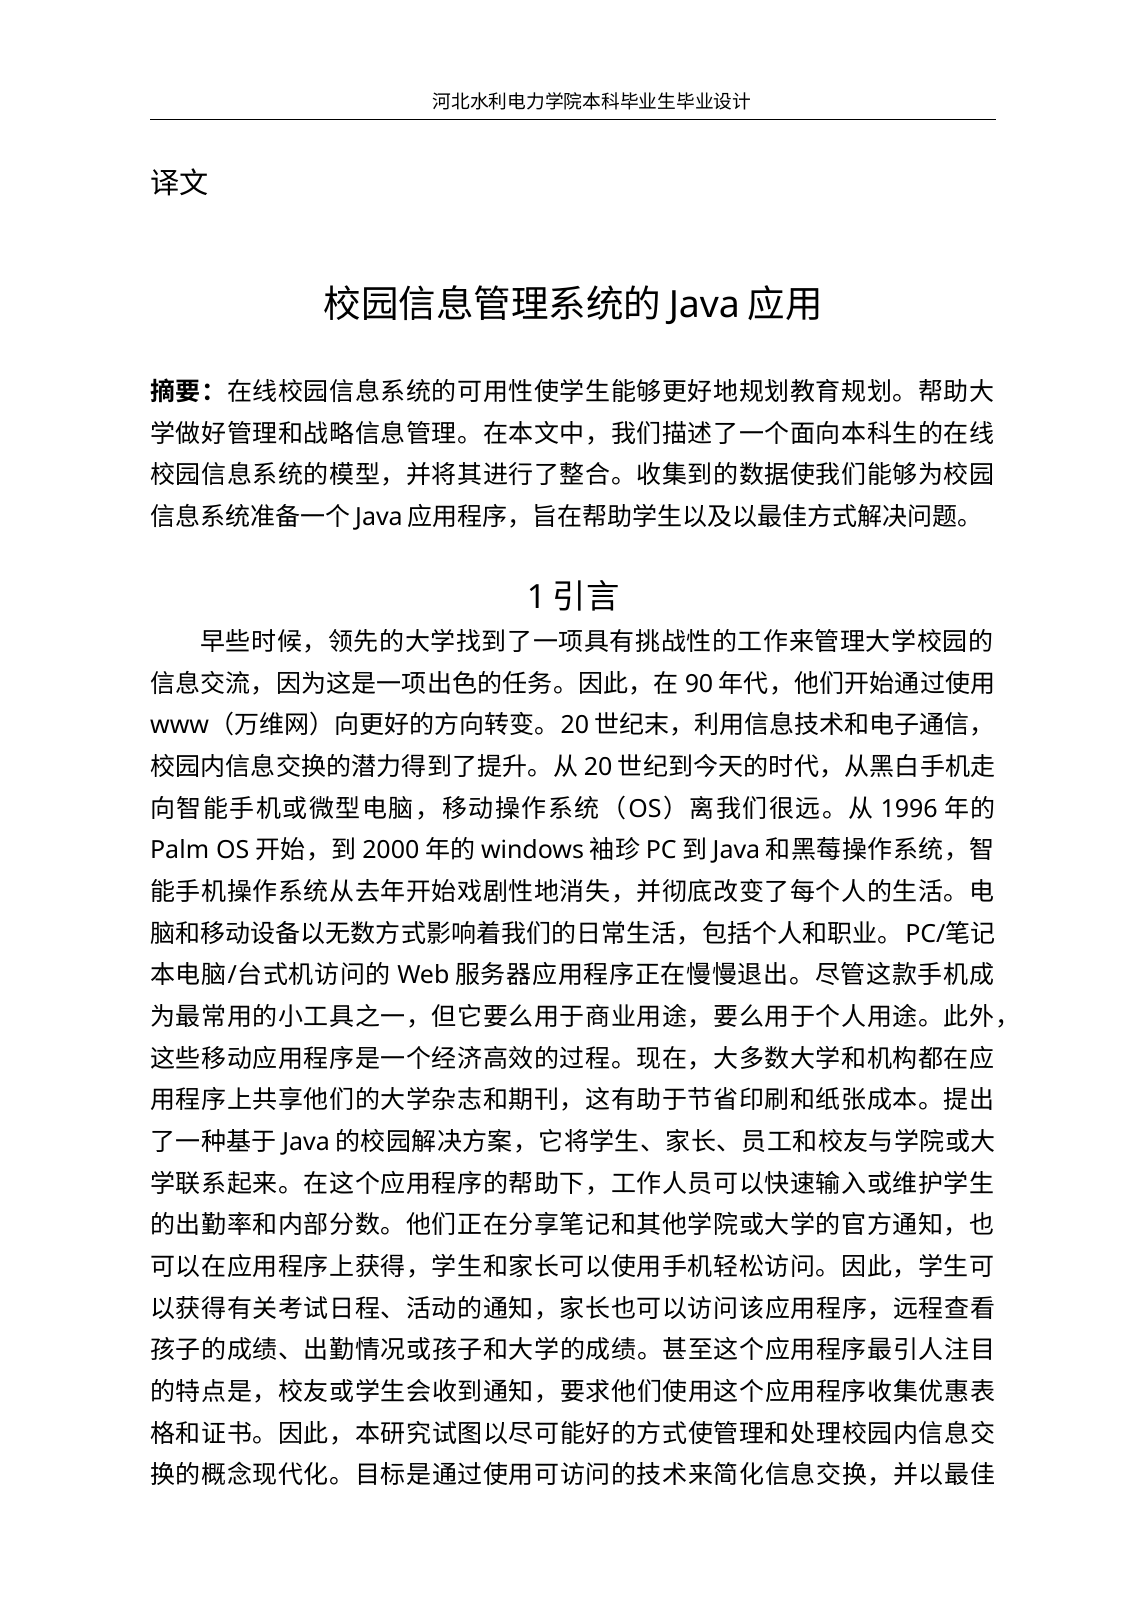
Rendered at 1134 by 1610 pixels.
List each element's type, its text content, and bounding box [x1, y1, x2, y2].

text 校园信息管理系统的Java应用 [150, 284, 996, 325]
text 摘要：在线校园信息系统的可用性使学生能够更好地规划教育规划。帮助大学做好管理和战略信息管理。在本文中，我们描述了一个面向本科生的在线校园信息系统的模型，并将其进行了整合。收集到的数据使我们能够为校园信息系统准备一个Java应用程序，旨在帮助学生以及以最佳方式解决问题。 [150, 367, 996, 534]
text 译文 [150, 160, 996, 202]
text 1引言 [150, 575, 996, 617]
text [150, 617, 996, 1492]
